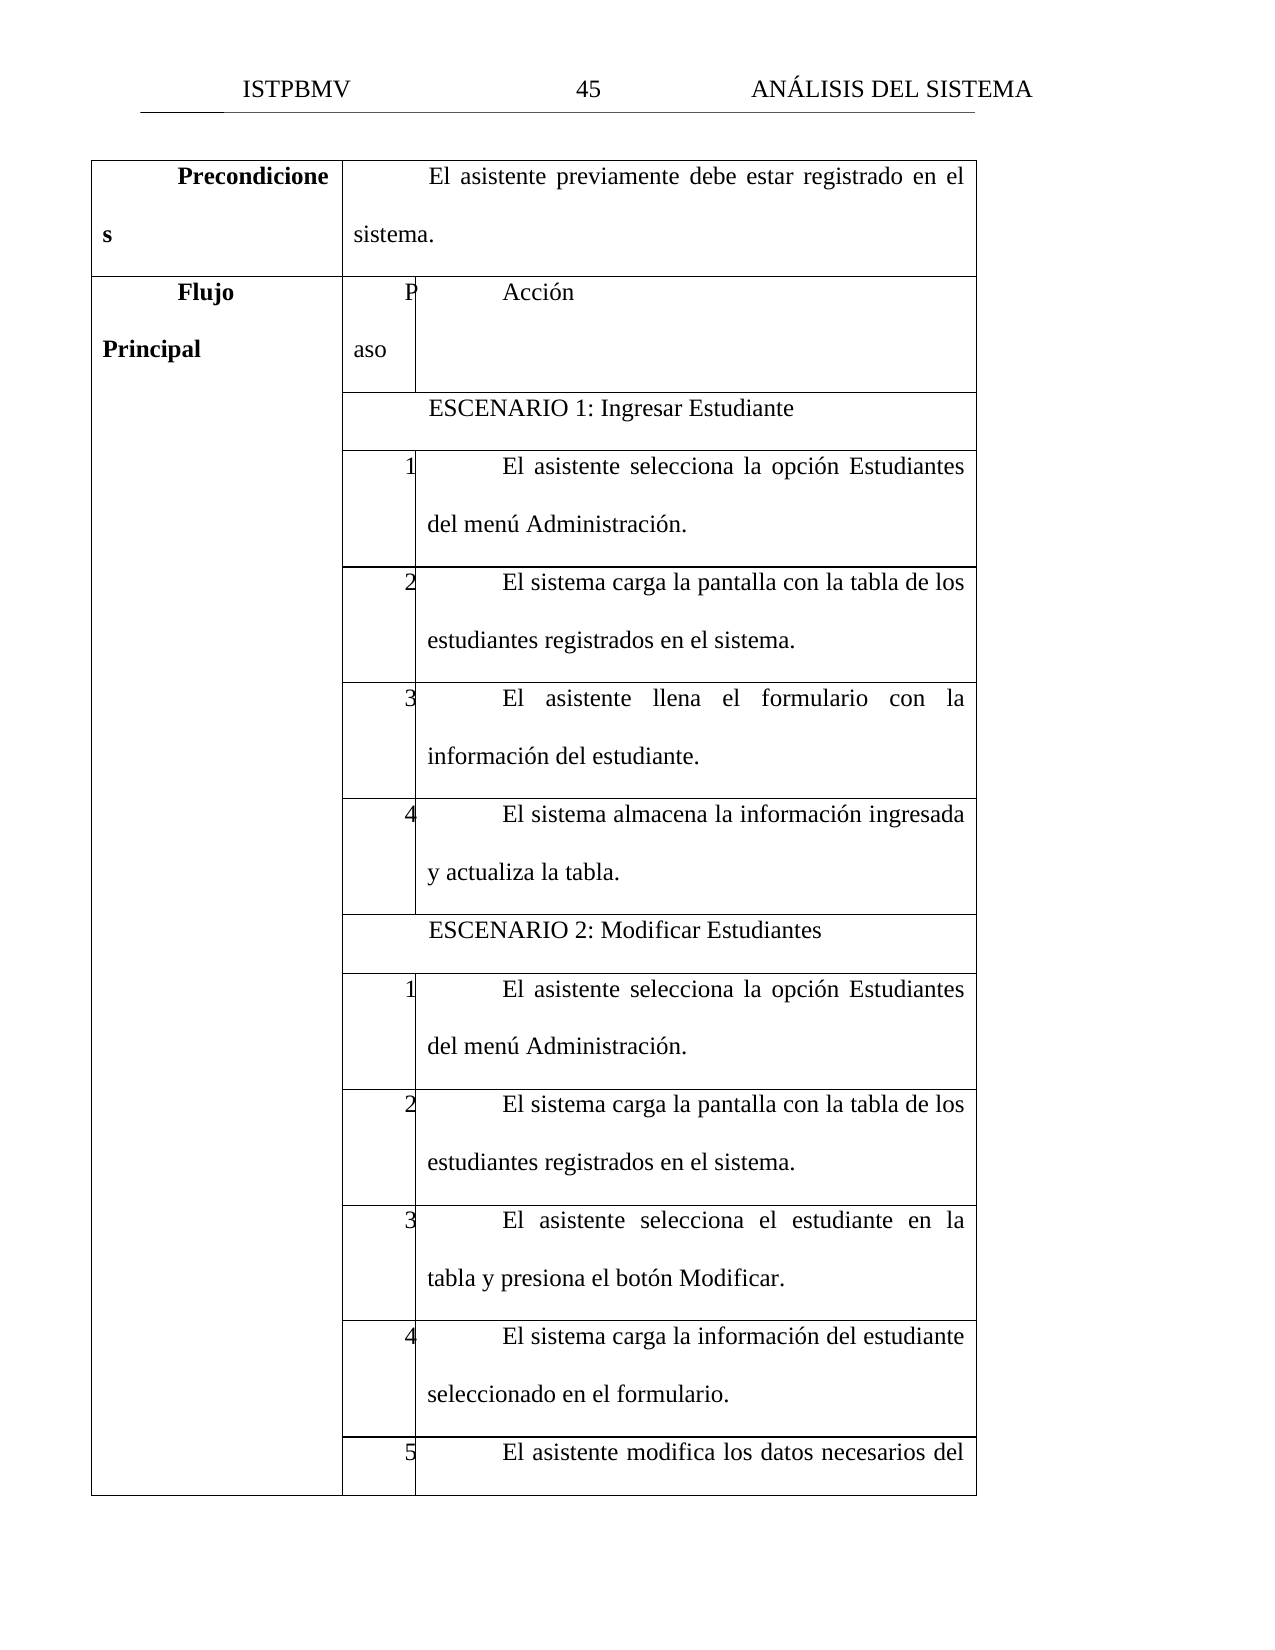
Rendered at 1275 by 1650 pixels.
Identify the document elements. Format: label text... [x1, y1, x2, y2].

table_cell El asistente selecciona el estudiante en la tabla y presiona el botón Modificar. [416, 1206, 976, 1320]
table_cell 3 [343, 1206, 415, 1320]
table_cell 2 [343, 568, 415, 682]
table_cell El sistema carga la pantalla con la tabla de los estudiantes registrados en el sistema. [416, 1090, 976, 1204]
table_cell Precondiciones [92, 161, 342, 276]
table_cell 1 [343, 451, 415, 566]
table_cell ESCENARIO 1: Ingresar Estudiante [343, 393, 976, 450]
table_cell El asistente selecciona la opción Estudiantes del menú Administración. [416, 451, 976, 566]
table_cell 1 [343, 974, 415, 1088]
table_cell Flujo Principal [92, 277, 342, 1495]
table_cell Paso [343, 277, 415, 392]
table_cell El asistente modifica los datos necesarios del estudiante y presiona Guardar. [416, 1438, 976, 1495]
table_cell ESCENARIO 2: Modificar Estudiantes [343, 915, 976, 973]
table_cell El asistente llena el formulario con la información del estudiante. [416, 683, 976, 798]
table_cell Acción [416, 277, 976, 392]
table_cell El asistente selecciona la opción Estudiantes del menú Administración. [416, 974, 976, 1088]
table_cell 2 [343, 1090, 415, 1204]
table_cell El sistema carga la información del estudiante seleccionado en el formulario. [416, 1321, 976, 1436]
table_cell El asistente previamente debe estar registrado en el sistema. [343, 161, 976, 276]
table_cell El sistema carga la pantalla con la tabla de los estudiantes registrados en el sistema. [416, 568, 976, 682]
table_cell 4 [343, 799, 415, 914]
table_cell 4 [343, 1321, 415, 1436]
table_cell El sistema almacena la información ingresada y actualiza la tabla. [416, 799, 976, 914]
table_cell 3 [343, 683, 415, 798]
table_cell 5 [343, 1438, 415, 1495]
